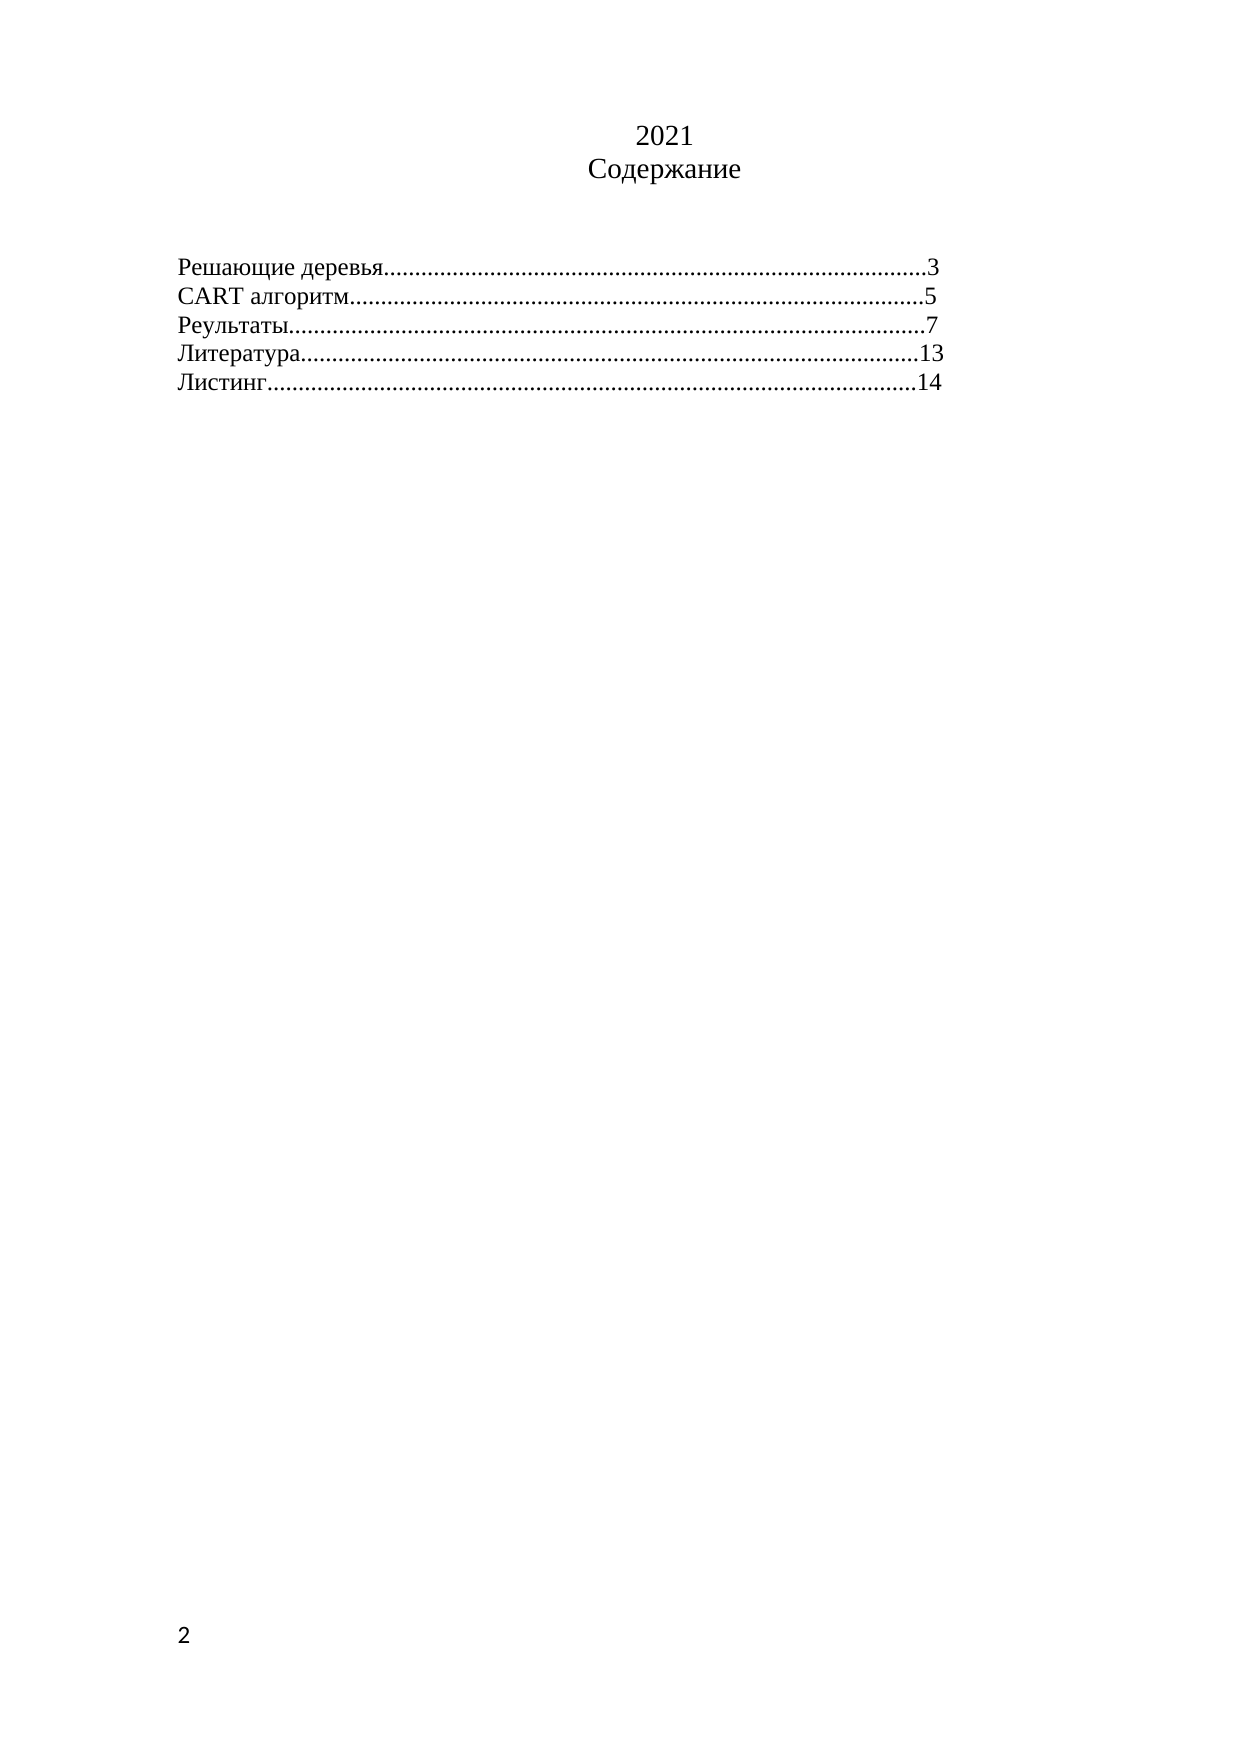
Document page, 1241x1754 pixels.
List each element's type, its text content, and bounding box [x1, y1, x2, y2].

text Содержание [177, 152, 1152, 185]
text CART алгоритм............................................................................................5 [177, 281, 1152, 310]
text Реультаты......................................................................................................7 [177, 310, 1152, 338]
text Литература...................................................................................................13 [177, 338, 1152, 367]
text Решающие деревья.......................................................................................3 [177, 252, 1152, 281]
text Листинг........................................................................................................14 [177, 367, 1152, 396]
text 2021 [177, 118, 1152, 152]
